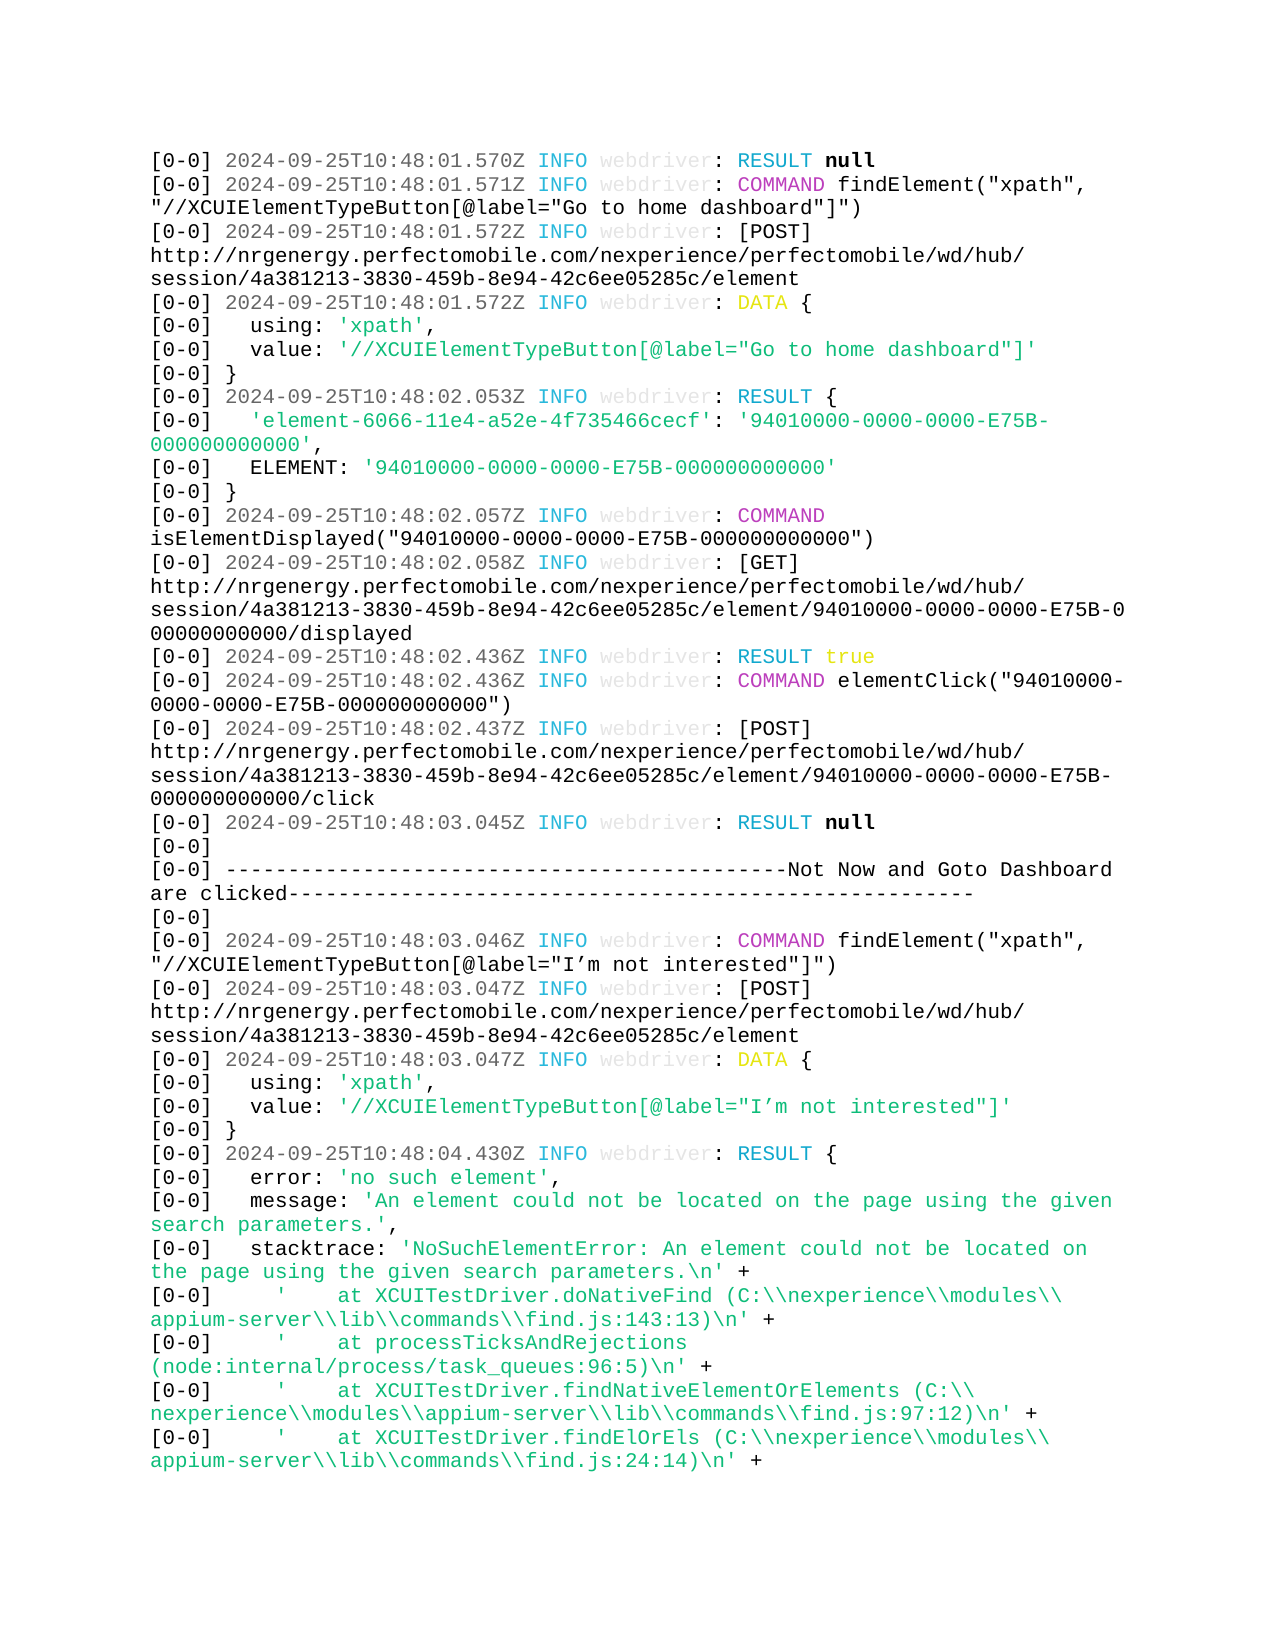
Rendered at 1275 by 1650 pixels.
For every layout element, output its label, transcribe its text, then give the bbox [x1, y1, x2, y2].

text [0-0] } [150, 363, 1125, 386]
text [0-0] using: 'xpath', [150, 316, 1125, 339]
text [0-0] } [150, 1119, 1125, 1143]
text [0-0] } [150, 481, 1125, 505]
text [0-0] 2024-09-25T10:48:03.045Z INFO webdriver: RESULT null [150, 812, 1125, 836]
text [0-0] 2024-09-25T10:48:03.047Z INFO webdriver: DATA { [150, 1048, 1125, 1072]
text [0-0] 2024-09-25T10:48:01.572Z INFO webdriver: [POST] http://nrgenergy.perfectomobile.com/nexperience/perfectomobile/wd/hub/session/4a381213-3830-459b-8e94-42c6ee05285c/element [150, 221, 1125, 292]
text [0-0] 'element-6066-11e4-a52e-4f735466cecf': '94010000-0000-0000-E75B-000000000000', [150, 410, 1125, 457]
text [0-0] message: 'An element could not be located on the page using the given search parameters.', [150, 1190, 1125, 1238]
text [0-0] error: 'no such element', [150, 1167, 1125, 1190]
text [0-0] value: '//XCUIElementTypeButton[@label="I’m not interested"]' [150, 1096, 1125, 1119]
text [0-0] ---------------------------------------------Not Now and Goto Dashboard are clicked------------------------------------------------------- [150, 859, 1125, 907]
text [0-0] value: '//XCUIElementTypeButton[@label="Go to home dashboard"]' [150, 339, 1125, 363]
text [0-0] 2024-09-25T10:48:02.058Z INFO webdriver: [GET] http://nrgenergy.perfectomobile.com/nexperience/perfectomobile/wd/hub/session/4a381213-3830-459b-8e94-42c6ee05285c/element/94010000-0000-0000-E75B-0 [150, 552, 1125, 623]
text [0-0] ' at processTicksAndRejections (node:internal/process/task_queues:96:5)\n' + [150, 1332, 1125, 1379]
text [0-0] 2024-09-25T10:48:03.046Z INFO webdriver: COMMAND findElement("xpath", "//XCUIElementTypeButton[@label="I’m not interested"]") [150, 930, 1125, 978]
text 000000000000/click [150, 788, 1125, 812]
text [0-0] 2024-09-25T10:48:02.436Z INFO webdriver: RESULT true [150, 647, 1125, 670]
text [0-0] 2024-09-25T10:48:02.057Z INFO webdriver: COMMAND isElementDisplayed("94010000-0000-0000-E75B-000000000000") [150, 505, 1125, 552]
text [0-0] [150, 907, 1125, 930]
text [0-0] ' at XCUITestDriver.findNativeElementOrElements (C:\\nexperience\\modules\\appium-server\\lib\\commands\\find.js:97:12)\n' + [150, 1379, 1125, 1427]
text [0-0] 2024-09-25T10:48:02.053Z INFO webdriver: RESULT { [150, 386, 1125, 410]
text [0-0] 2024-09-25T10:48:01.572Z INFO webdriver: DATA { [150, 292, 1125, 316]
text [0-0] 2024-09-25T10:48:03.047Z INFO webdriver: [POST] http://nrgenergy.perfectomobile.com/nexperience/perfectomobile/wd/hub/session/4a381213-3830-459b-8e94-42c6ee05285c/element [150, 978, 1125, 1048]
text [0-0] ELEMENT: '94010000-0000-0000-E75B-000000000000' [150, 457, 1125, 481]
text [0-0] 2024-09-25T10:48:04.430Z INFO webdriver: RESULT { [150, 1143, 1125, 1167]
text [0-0] using: 'xpath', [150, 1072, 1125, 1096]
text [0-0] [150, 836, 1125, 859]
text [0-0] ' at XCUITestDriver.doNativeFind (C:\\nexperience\\modules\\appium-server\\lib\\commands\\find.js:143:13)\n' + [150, 1285, 1125, 1332]
text [0-0] 2024-09-25T10:48:02.437Z INFO webdriver: [POST] http://nrgenergy.perfectomobile.com/nexperience/perfectomobile/wd/hub/session/4a381213-3830-459b-8e94-42c6ee05285c/element/94010000-0000-0000-E75B- [150, 717, 1125, 788]
text 00000000000/displayed [150, 623, 1125, 647]
text [0-0] 2024-09-25T10:48:01.570Z INFO webdriver: RESULT null [150, 150, 1125, 174]
text [0-0] stacktrace: 'NoSuchElementError: An element could not be located on the page using the given search parameters.\n' + [150, 1238, 1125, 1285]
text [0-0] 2024-09-25T10:48:02.436Z INFO webdriver: COMMAND elementClick("94010000-0000-0000-E75B-000000000000") [150, 670, 1125, 717]
text [0-0] 2024-09-25T10:48:01.571Z INFO webdriver: COMMAND findElement("xpath", "//XCUIElementTypeButton[@label="Go to home dashboard"]") [150, 174, 1125, 221]
text [0-0] ' at XCUITestDriver.findElOrEls (C:\\nexperience\\modules\\appium-server\\lib\\commands\\find.js:24:14)\n' + [150, 1427, 1125, 1474]
